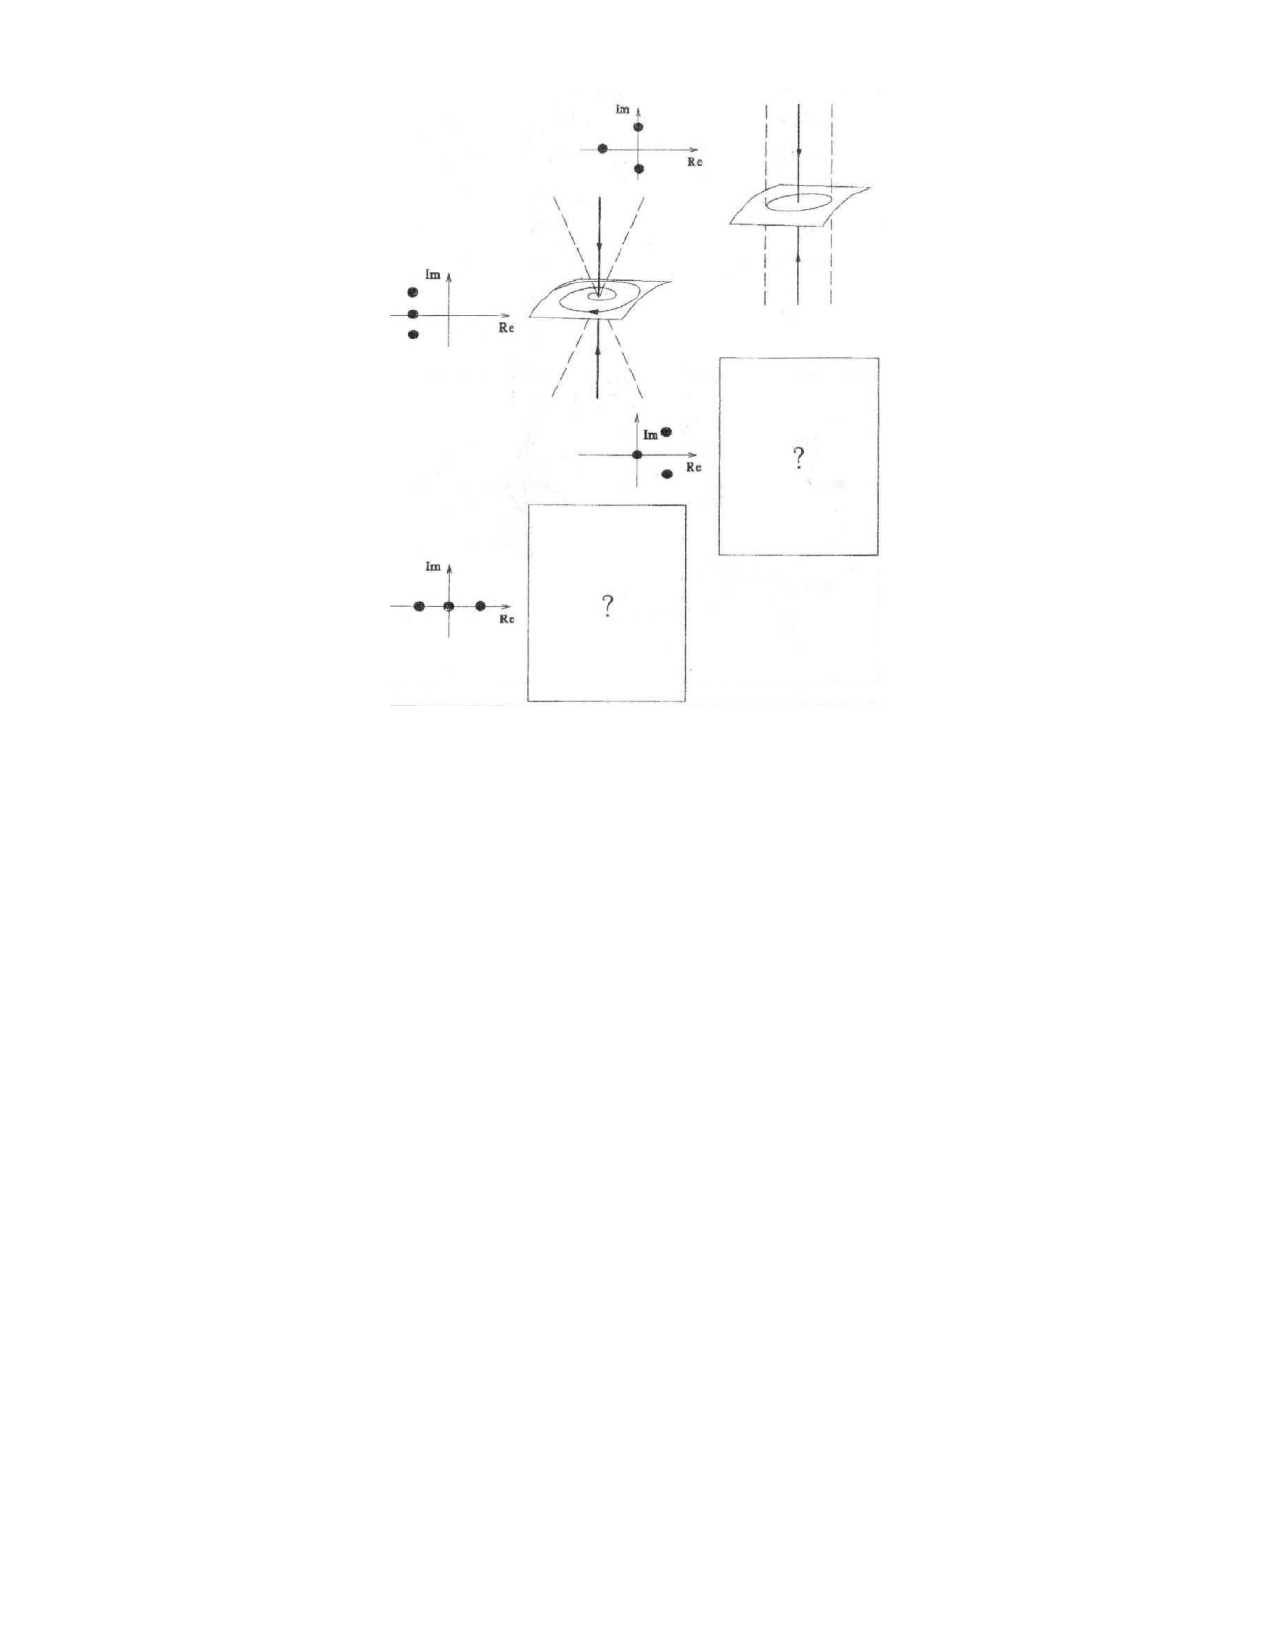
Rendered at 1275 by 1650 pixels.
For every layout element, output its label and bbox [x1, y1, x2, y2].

picture [390, 88, 885, 706]
